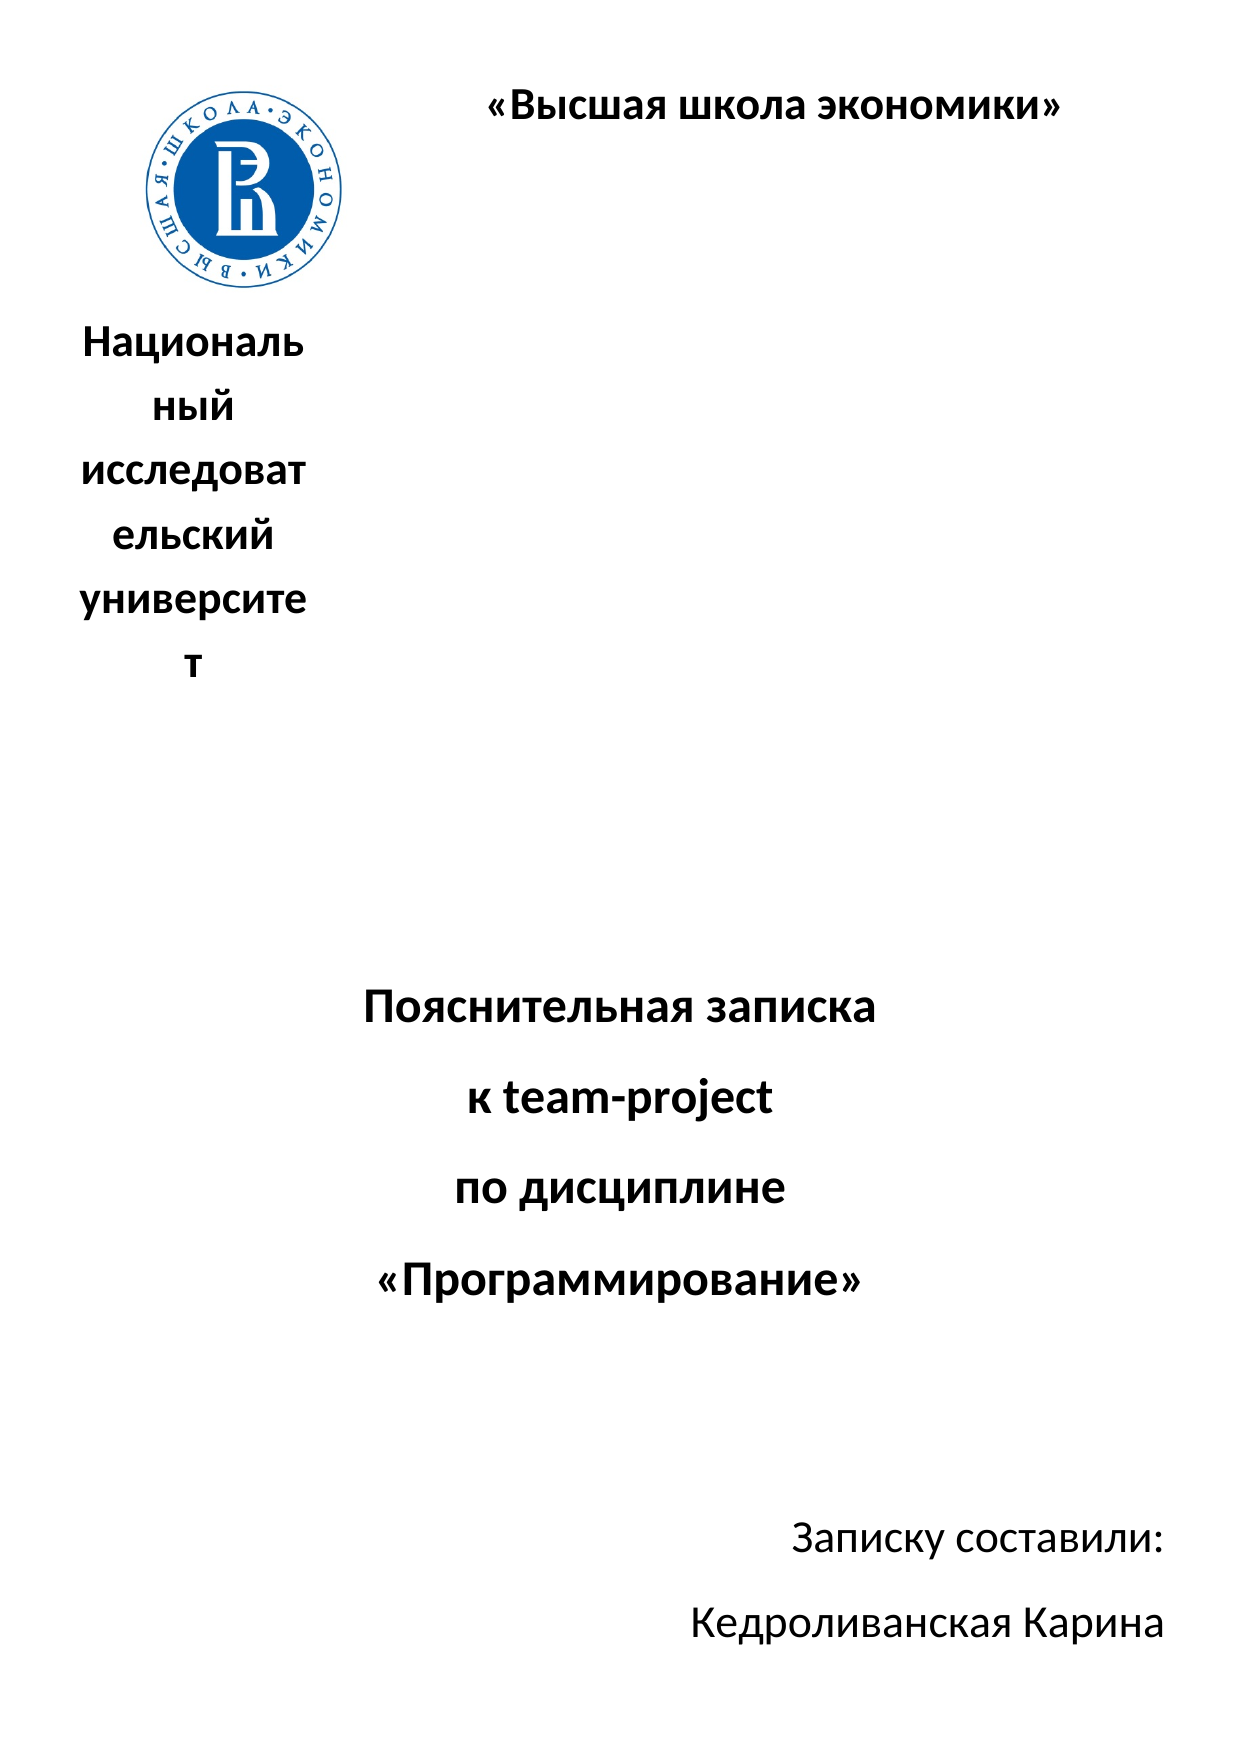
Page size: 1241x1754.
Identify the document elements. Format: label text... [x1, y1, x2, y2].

text Кедроливанская Карина [75, 1593, 1165, 1648]
text «Программирование» [75, 1246, 1165, 1307]
text Национальный исследовательский университет [75, 304, 311, 689]
picture [75, 75, 349, 304]
text к team-project [75, 1064, 1165, 1126]
text по дисциплине [75, 1155, 1165, 1216]
text Пояснительная записка [75, 973, 1165, 1034]
text Записку составили: [75, 1507, 1165, 1563]
text «Высшая школа экономики» [385, 75, 1165, 131]
